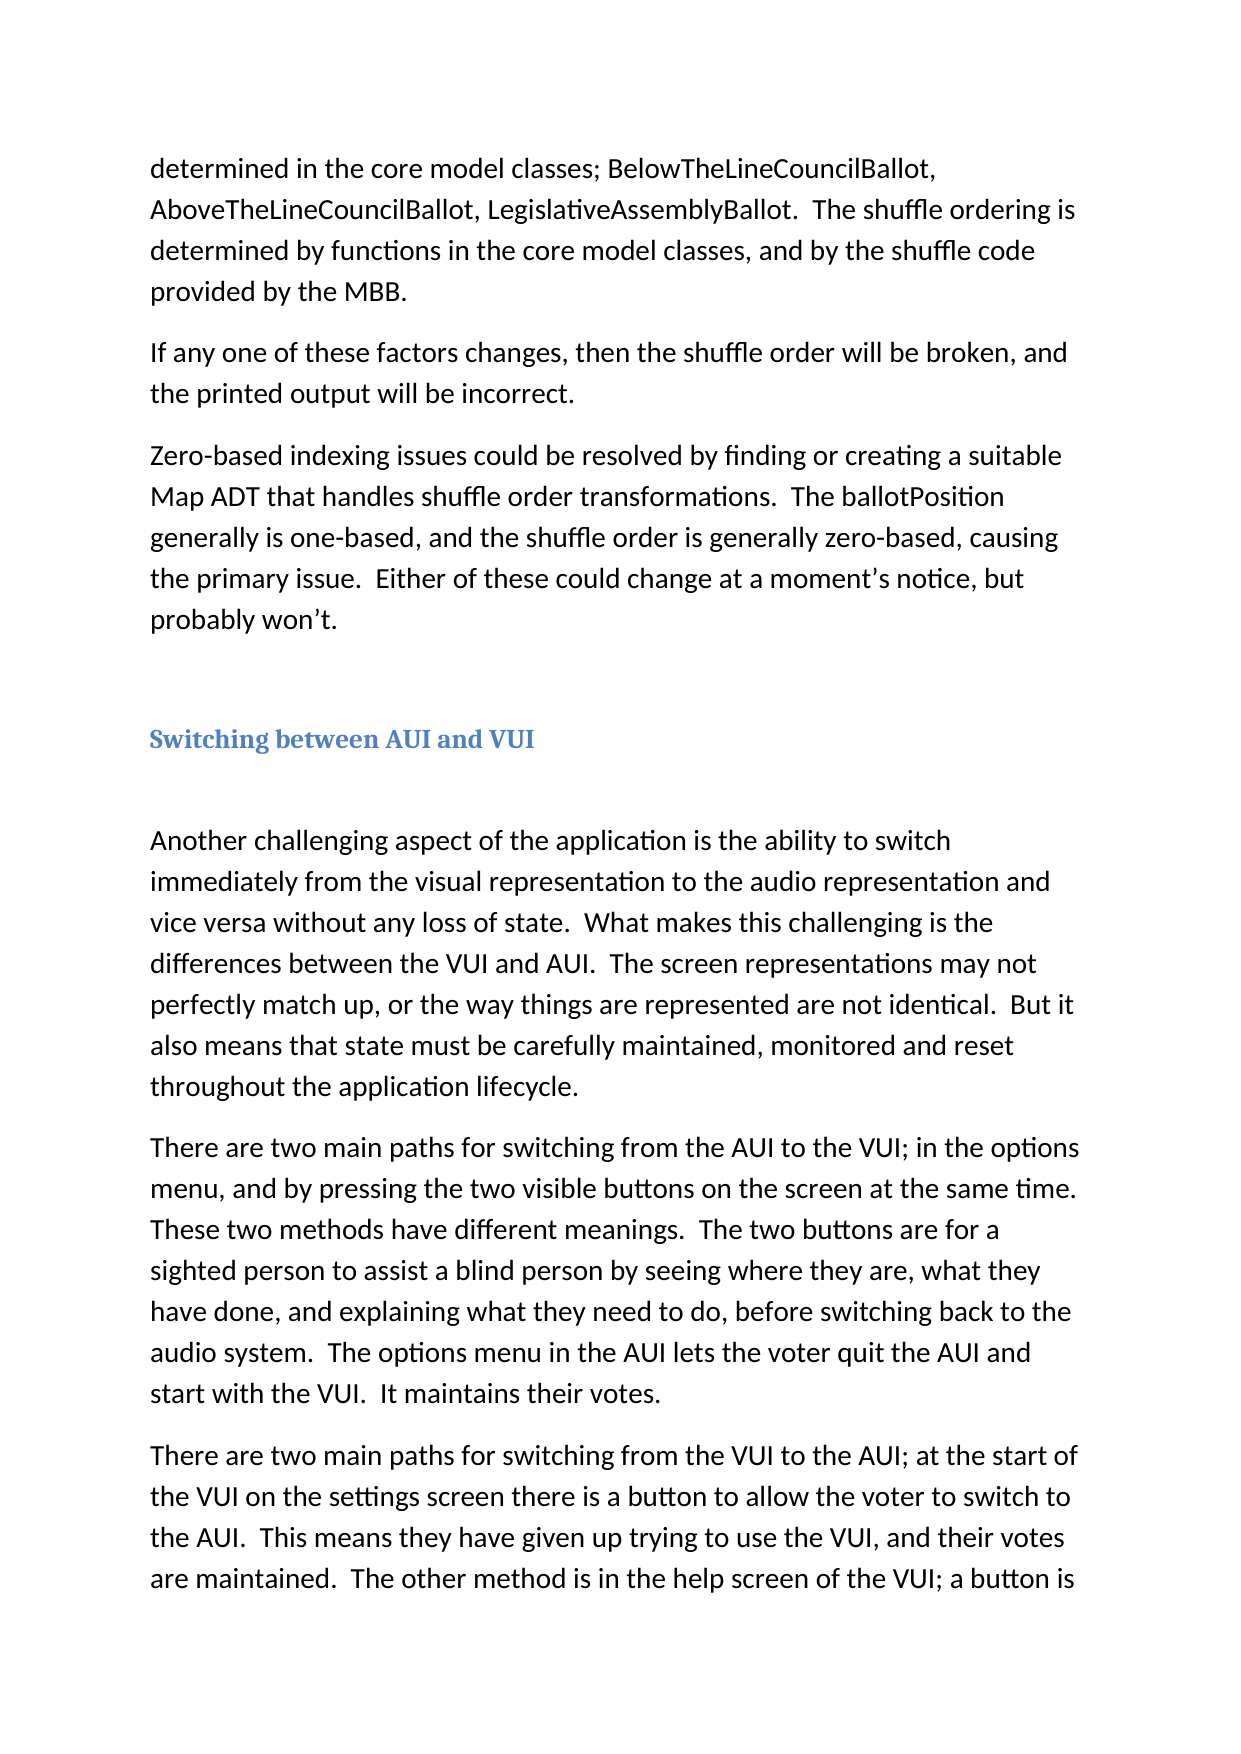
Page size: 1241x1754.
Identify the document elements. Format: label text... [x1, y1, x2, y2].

subtitle Switching between AUI and VUI [150, 724, 1090, 756]
text If any one of these factors changes, then the shuffle order will be broken, and the printed output will be incorrect. [150, 334, 1090, 411]
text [150, 1437, 1090, 1595]
text There are two main paths for switching from the AUI to the VUI; in the options menu, and by pressing the two visible buttons on the screen at the same time. These two methods have different meanings. The two buttons are for a sighted person to assist a blind person by seeing where they are, what they have done, and explaining what they need to do, before switching back to the audio system. The options menu in the AUI lets the voter quit the AUI and start with the VUI. It maintains their votes. [150, 1129, 1090, 1411]
text Zero-based indexing issues could be resolved by finding or creating a suitable Map ADT that handles shuffle order transformations. The ballotPosition generally is one-based, and the shuffle order is generally zero-based, causing the primary issue. Either of these could change at a moment’s notice, but probably won’t. [150, 437, 1090, 637]
text Another challenging aspect of the application is the ability to switch immediately from the visual representation to the audio representation and vice versa without any loss of state. What makes this challenging is the differences between the VUI and AUI. The screen representations may not perfectly match up, or the way things are represented are not identical. But it also means that state must be carefully maintained, monitored and reset throughout the application lifecycle. [150, 822, 1090, 1103]
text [150, 150, 1090, 308]
